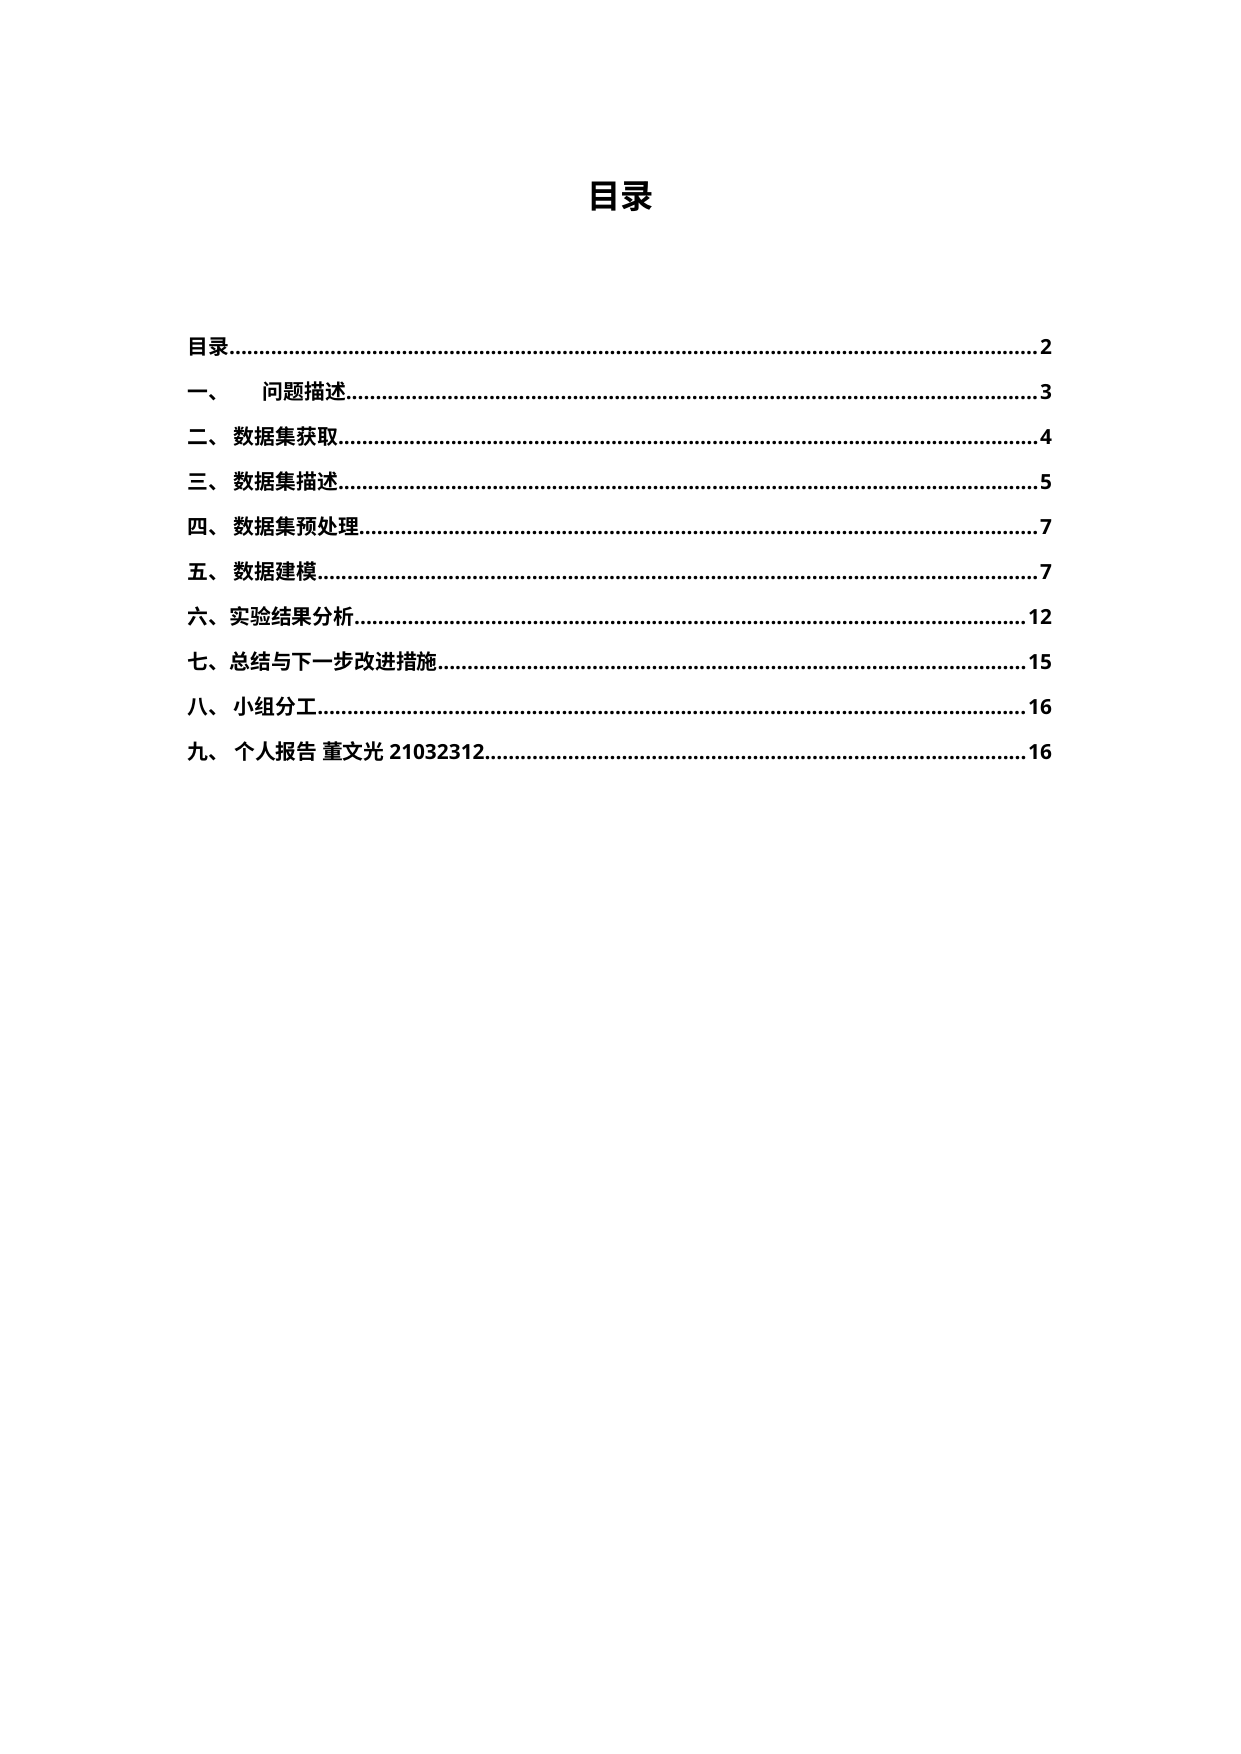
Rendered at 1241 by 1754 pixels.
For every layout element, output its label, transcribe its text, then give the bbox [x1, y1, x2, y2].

text 七、总结与下一步改进措施 15 [187, 644, 1053, 677]
text 目录 2 [187, 329, 1053, 362]
text 四、 数据集预处理 7 [187, 509, 1053, 542]
text 六、实验结果分析 12 [187, 599, 1053, 632]
text 九、 个人报告 董文光 21032312 16 [187, 734, 1053, 767]
text 八、 小组分工 16 [187, 689, 1053, 722]
text 二、 数据集获取 4 [187, 419, 1053, 452]
subtitle 目录 [187, 162, 1053, 227]
text 一、 问题描述 3 [187, 374, 1053, 407]
text 五、 数据建模 7 [187, 554, 1053, 587]
text 三、 数据集描述 5 [187, 464, 1053, 497]
